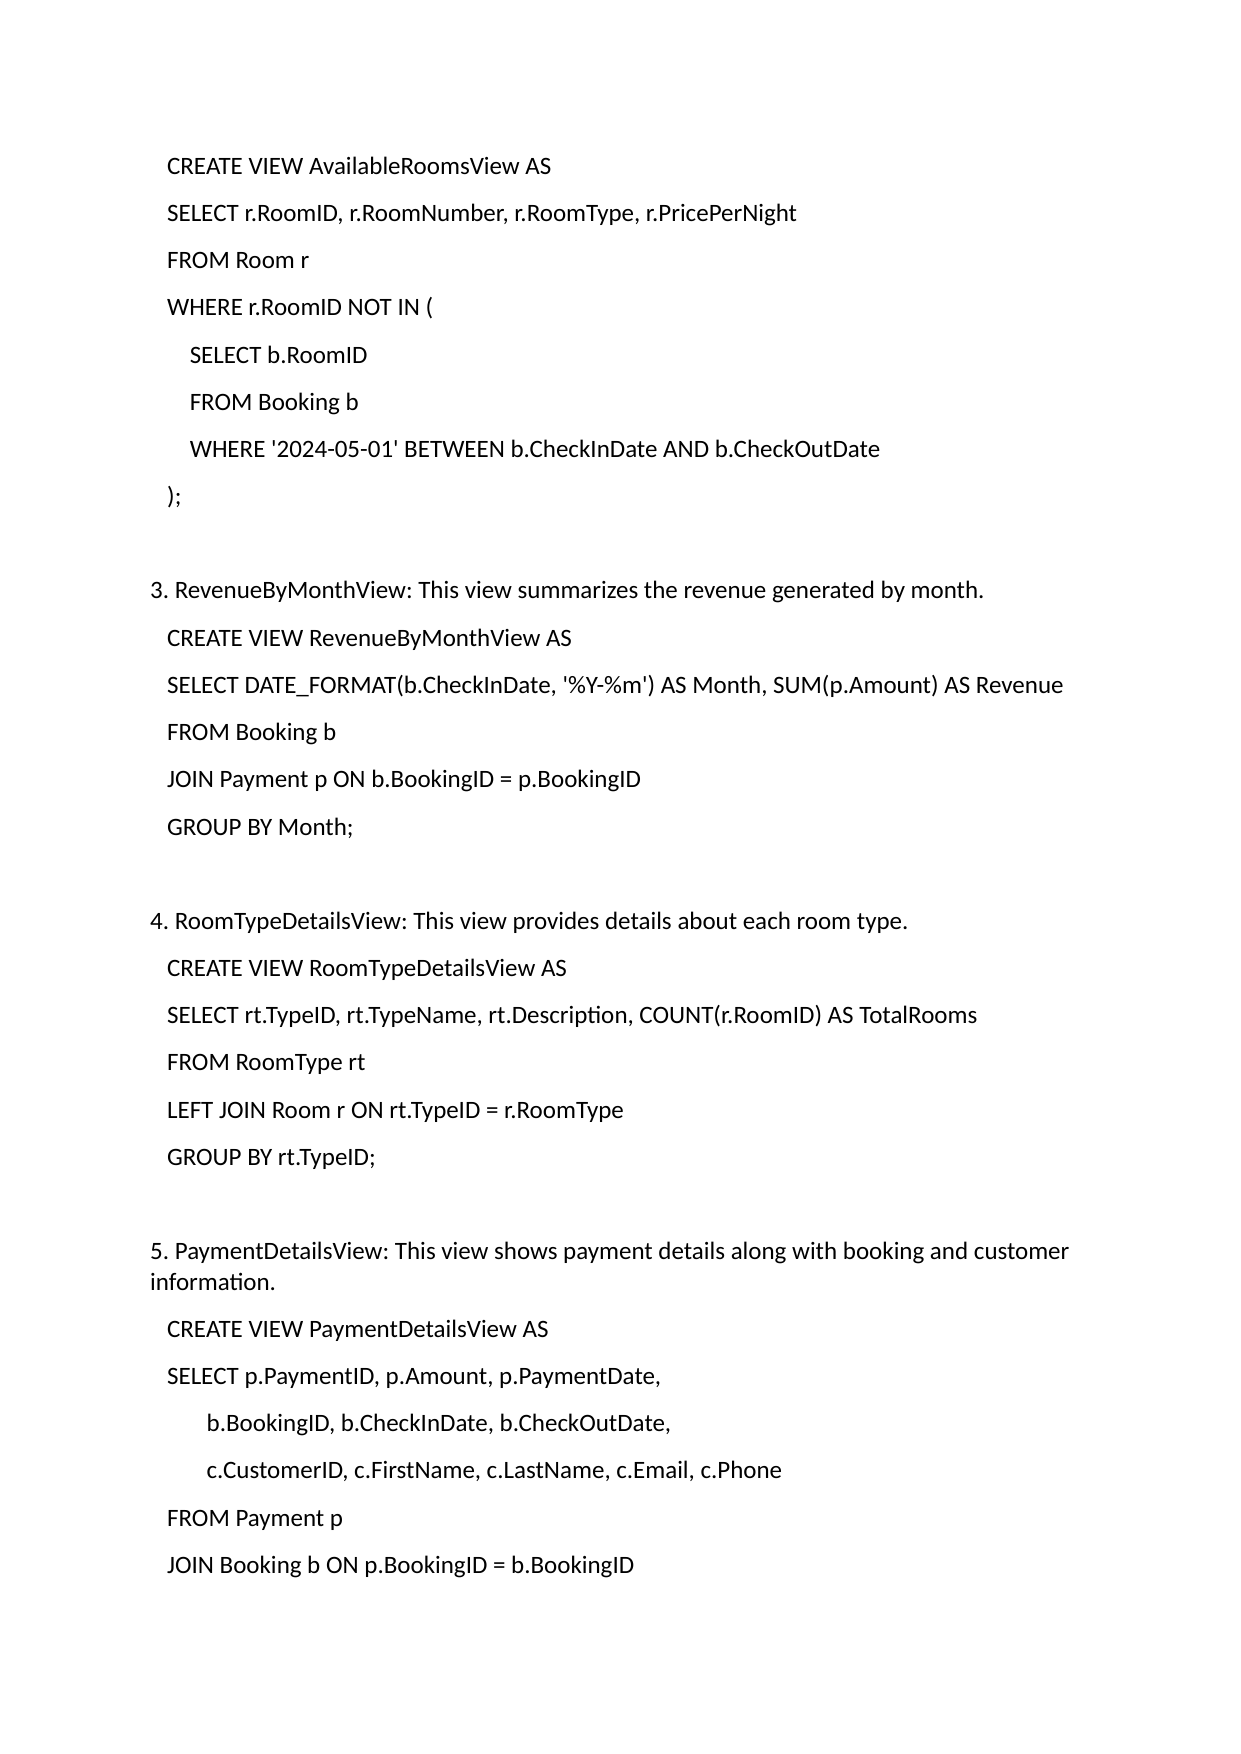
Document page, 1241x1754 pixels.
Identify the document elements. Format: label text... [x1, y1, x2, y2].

text LEFT JOIN Room r ON rt.TypeID = r.RoomType [150, 1094, 1090, 1124]
text 4. RoomTypeDetailsView: This view provides details about each room type. [150, 905, 1090, 936]
text CREATE VIEW RoomTypeDetailsView AS [150, 952, 1090, 983]
text SELECT b.RoomID [150, 339, 1090, 369]
text b.BookingID, b.CheckInDate, b.CheckOutDate, [150, 1407, 1090, 1438]
text WHERE '2024-05-01' BETWEEN b.CheckInDate AND b.CheckOutDate [150, 433, 1090, 464]
text SELECT DATE_FORMAT(b.CheckInDate, '%Y-%m') AS Month, SUM(p.Amount) AS Revenue [150, 669, 1090, 699]
text SELECT r.RoomID, r.RoomNumber, r.RoomType, r.PricePerNight [150, 197, 1090, 228]
text 5. PaymentDetailsView: This view shows payment details along with booking and customer information. [150, 1235, 1090, 1296]
text CREATE VIEW AvailableRoomsView AS [150, 150, 1090, 181]
text c.CustomerID, c.FirstName, c.LastName, c.Email, c.Phone [150, 1454, 1090, 1485]
text JOIN Booking b ON p.BookingID = b.BookingID [150, 1549, 1090, 1579]
text GROUP BY rt.TypeID; [150, 1141, 1090, 1171]
text CREATE VIEW PaymentDetailsView AS [150, 1313, 1090, 1343]
text FROM Booking b [150, 716, 1090, 747]
text FROM RoomType rt [150, 1047, 1090, 1077]
text CREATE VIEW RevenueByMonthView AS [150, 622, 1090, 652]
text FROM Room r [150, 244, 1090, 275]
text SELECT p.PaymentID, p.Amount, p.PaymentDate, [150, 1360, 1090, 1391]
text FROM Payment p [150, 1502, 1090, 1532]
text GROUP BY Month; [150, 811, 1090, 841]
text JOIN Payment p ON b.BookingID = p.BookingID [150, 763, 1090, 794]
text FROM Booking b [150, 386, 1090, 416]
text 3. RevenueByMonthView: This view summarizes the revenue generated by month. [150, 575, 1090, 605]
text WHERE r.RoomID NOT IN ( [150, 292, 1090, 322]
text ); [150, 480, 1090, 511]
text SELECT rt.TypeID, rt.TypeName, rt.Description, COUNT(r.RoomID) AS TotalRooms [150, 999, 1090, 1030]
